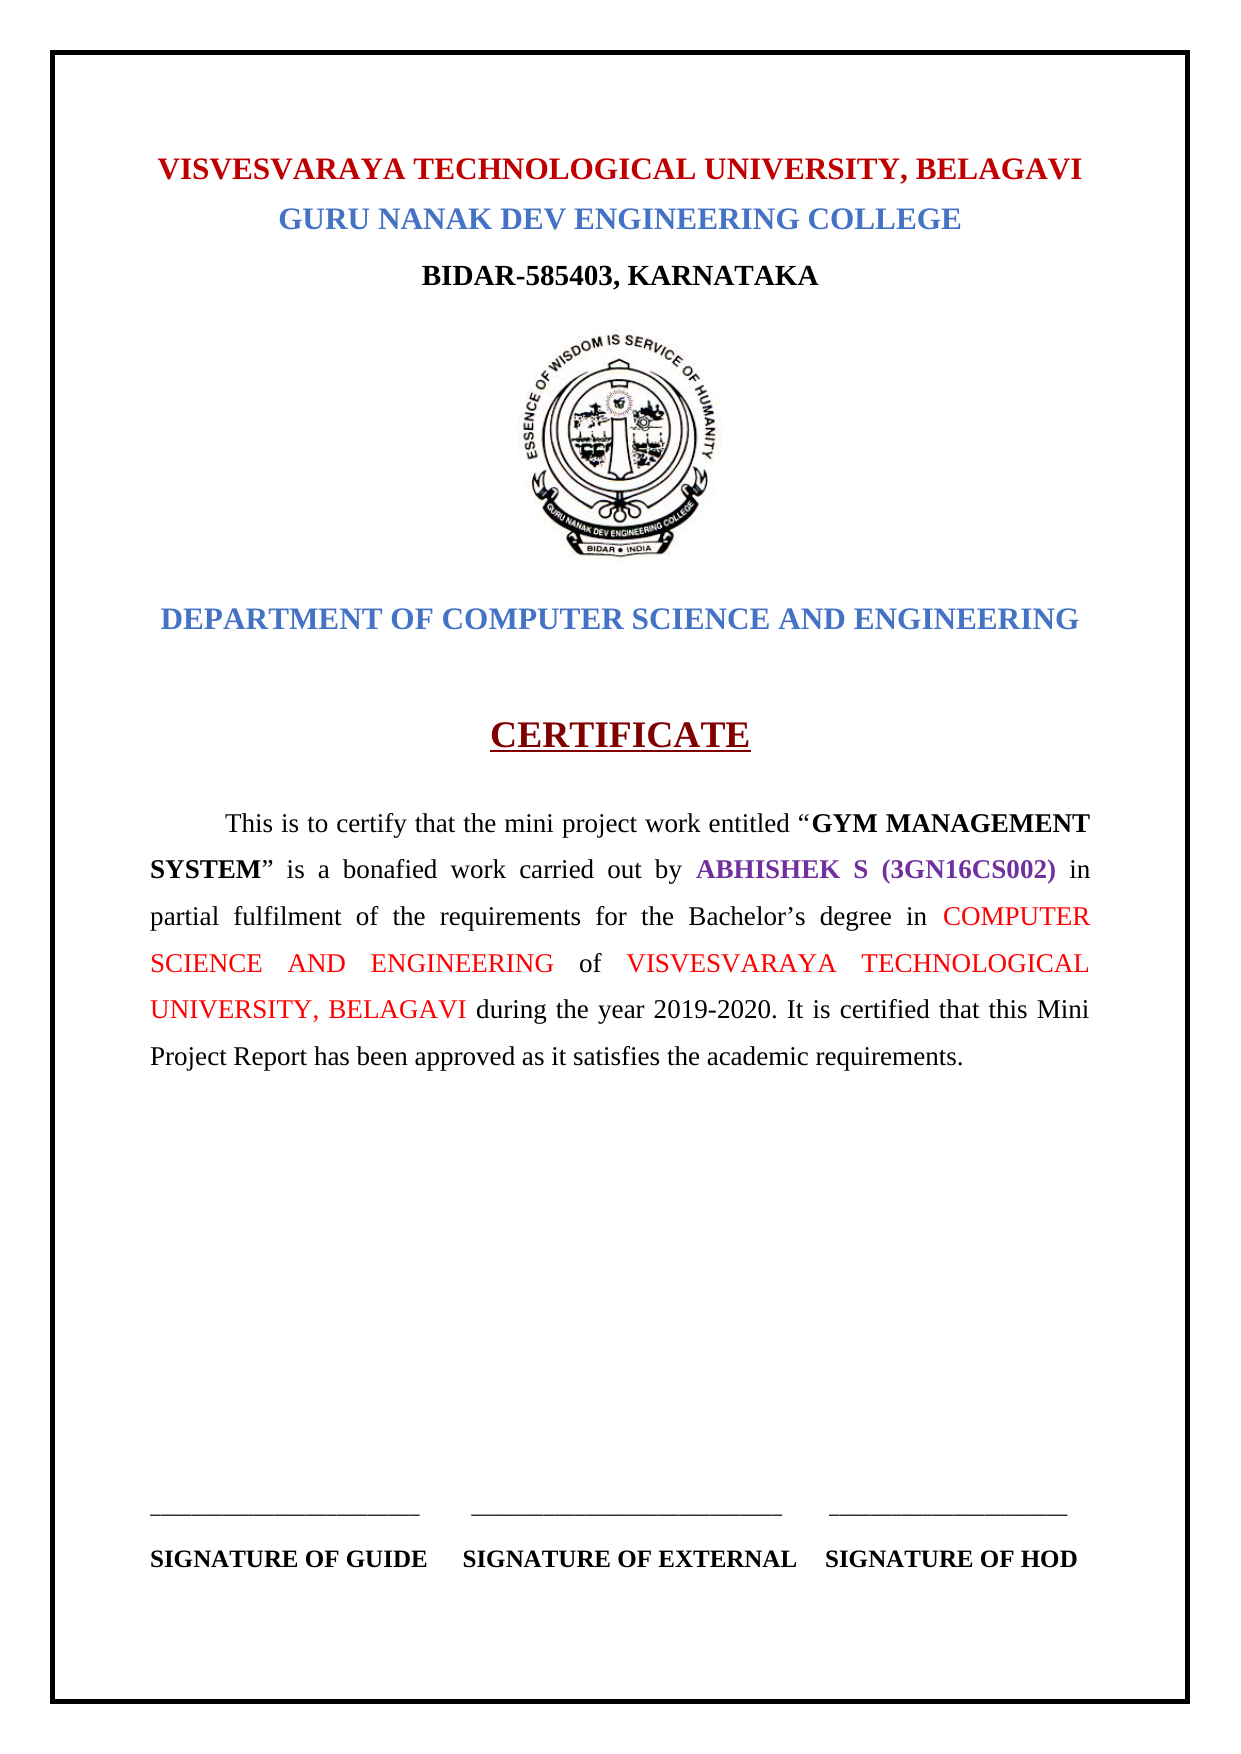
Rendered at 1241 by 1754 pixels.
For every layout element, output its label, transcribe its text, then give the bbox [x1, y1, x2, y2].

picture [501, 327, 740, 566]
text VISVESVARAYA TECHNOLOGICAL UNIVERSITY, BELAGAVI [150, 150, 1090, 186]
text SIGNATURE OF GUIDE SIGNATURE OF EXTERNAL SIGNATURE OF HOD [150, 1544, 1090, 1573]
text BIDAR-585403, KARNATAKA [150, 258, 1090, 291]
text __________________________ ______________________________ _______________________ [150, 1493, 1090, 1519]
text This is to certify that the mini project work entitled “GYM MANAGEMENT SYSTEM” is a bonafied work carried out by ABHISHEK S (3GN16CS002) in partial fulfilment of the requirements for the Bachelor’s degree in COMPUTER SCIENCE AND ENGINEERING of VISVESVARAYA TECHNOLOGICAL UNIVERSITY, BELAGAVI during the year 2019-2020. It is certified that this Mini Project Report has been approved as it satisfies the academic requirements. [150, 807, 1090, 1071]
text DEPARTMENT OF COMPUTER SCIENCE AND ENGINEERING [154, 600, 1086, 636]
text GURU NANAK DEV ENGINEERING COLLEGE [154, 200, 1086, 236]
text CERTIFICATE [150, 713, 1090, 756]
